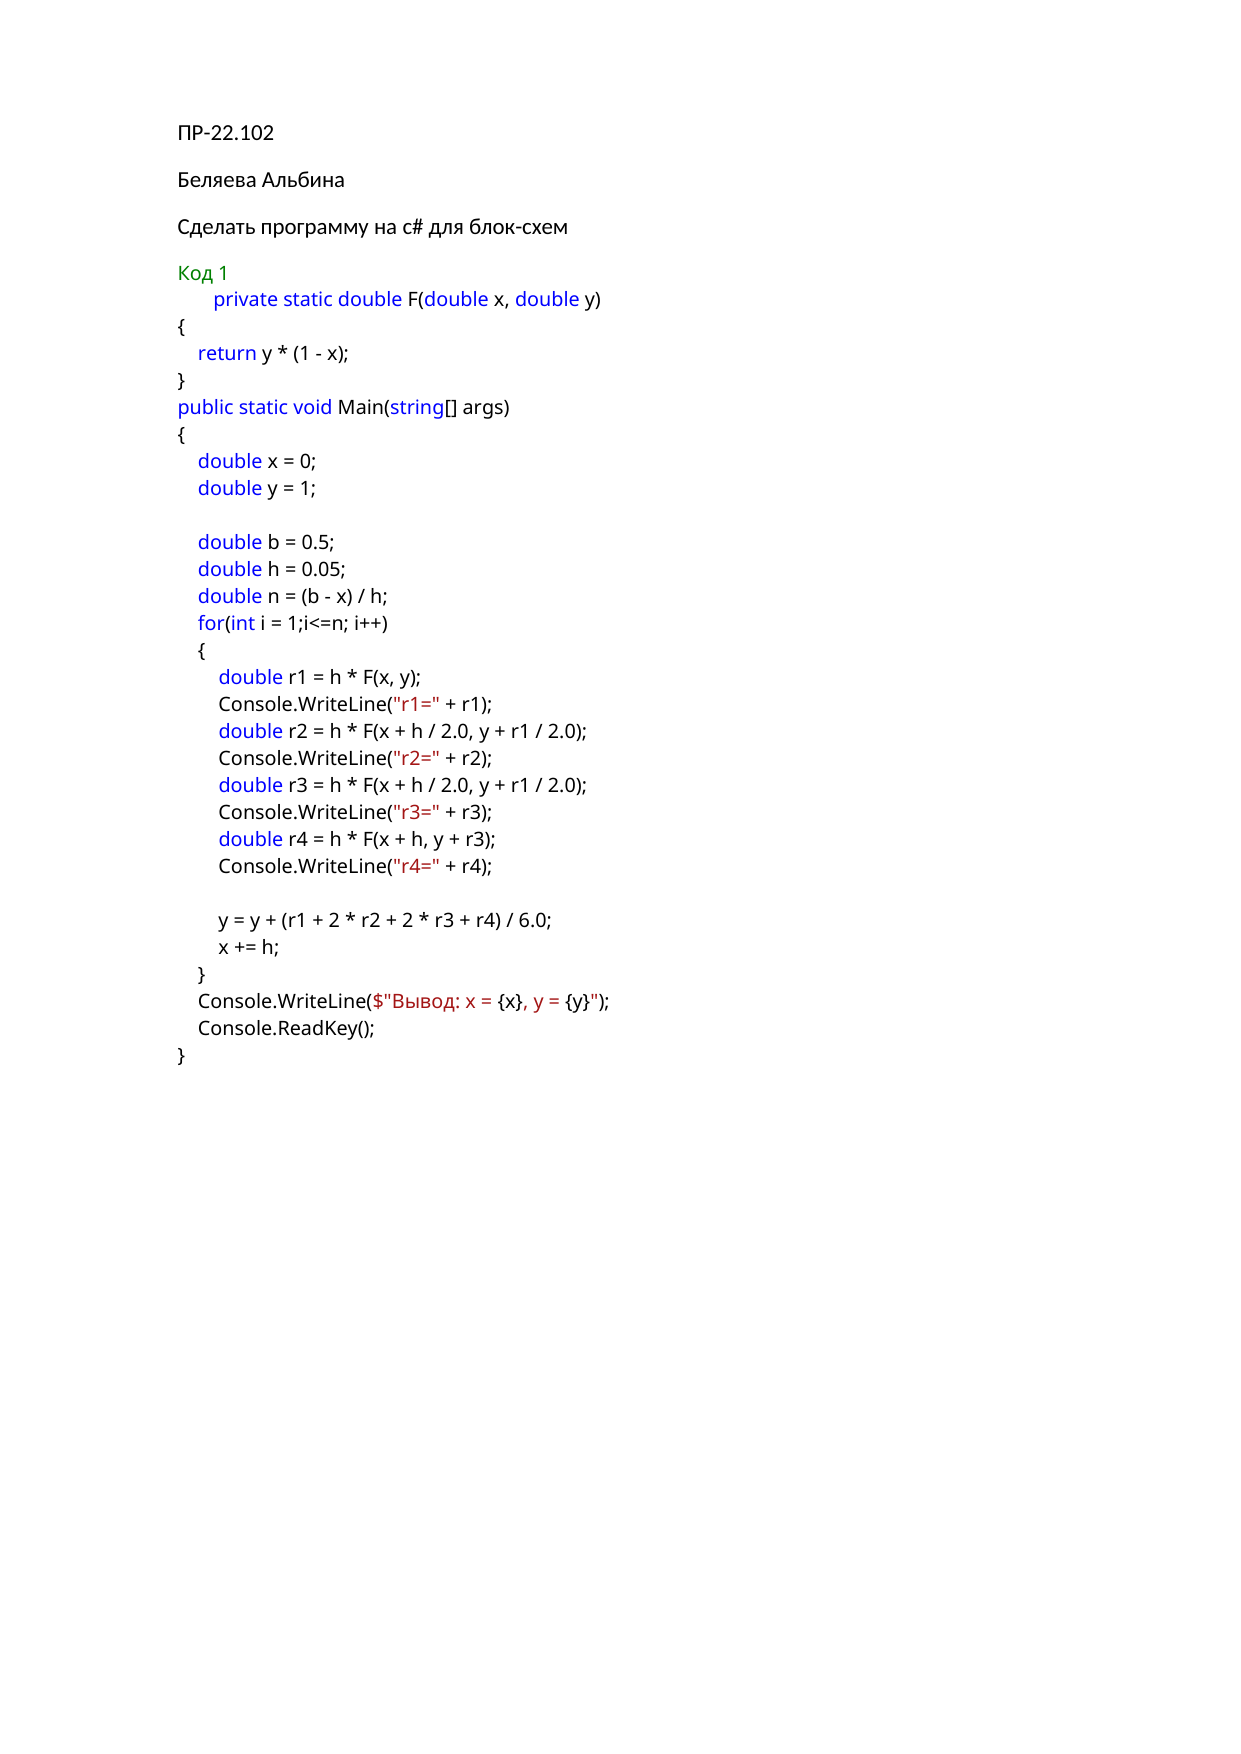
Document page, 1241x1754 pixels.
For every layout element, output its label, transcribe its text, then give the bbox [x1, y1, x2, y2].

text { [177, 636, 1152, 663]
text Console.WriteLine("r1=" + r1); [177, 690, 1152, 717]
text Console.WriteLine("r3=" + r3); [177, 798, 1152, 825]
text Console.ReadKey(); [177, 1014, 1152, 1041]
text double n = (b - x) / h; [177, 582, 1152, 609]
text ПР-22.102 [177, 118, 1152, 146]
text x += h; [177, 933, 1152, 960]
text double r3 = h * F(x + h / 2.0, y + r1 / 2.0); [177, 771, 1152, 798]
text { [177, 313, 1152, 340]
text Беляева Альбина [177, 165, 1152, 193]
text } [177, 367, 1152, 394]
text double x = 0; [177, 448, 1152, 474]
text double r4 = h * F(x + h, y + r3); [177, 825, 1152, 852]
text } [177, 960, 1152, 987]
text public static void Main(string[] args) [177, 394, 1152, 421]
text double r2 = h * F(x + h / 2.0, y + r1 / 2.0); [177, 717, 1152, 744]
text Код 1 [177, 259, 1152, 286]
text double h = 0.05; [177, 556, 1152, 582]
text double y = 1; [177, 474, 1152, 502]
text Console.WriteLine($"Вывод: x = {x}, y = {y}"); [177, 987, 1152, 1014]
text Console.WriteLine("r4=" + r4); [177, 852, 1152, 879]
text double r1 = h * F(x, y); [177, 663, 1152, 690]
text Console.WriteLine("r2=" + r2); [177, 744, 1152, 771]
text return y * (1 - x); [177, 340, 1152, 367]
text double b = 0.5; [177, 528, 1152, 556]
text { [177, 421, 1152, 448]
text } [177, 1041, 1152, 1068]
text Сделать программу на c# для блок-схем [177, 212, 1152, 240]
text for(int i = 1;i<=n; i++) [177, 609, 1152, 636]
text private static double F(double x, double y) [177, 286, 1152, 313]
text y = y + (r1 + 2 * r2 + 2 * r3 + r4) / 6.0; [177, 906, 1152, 933]
